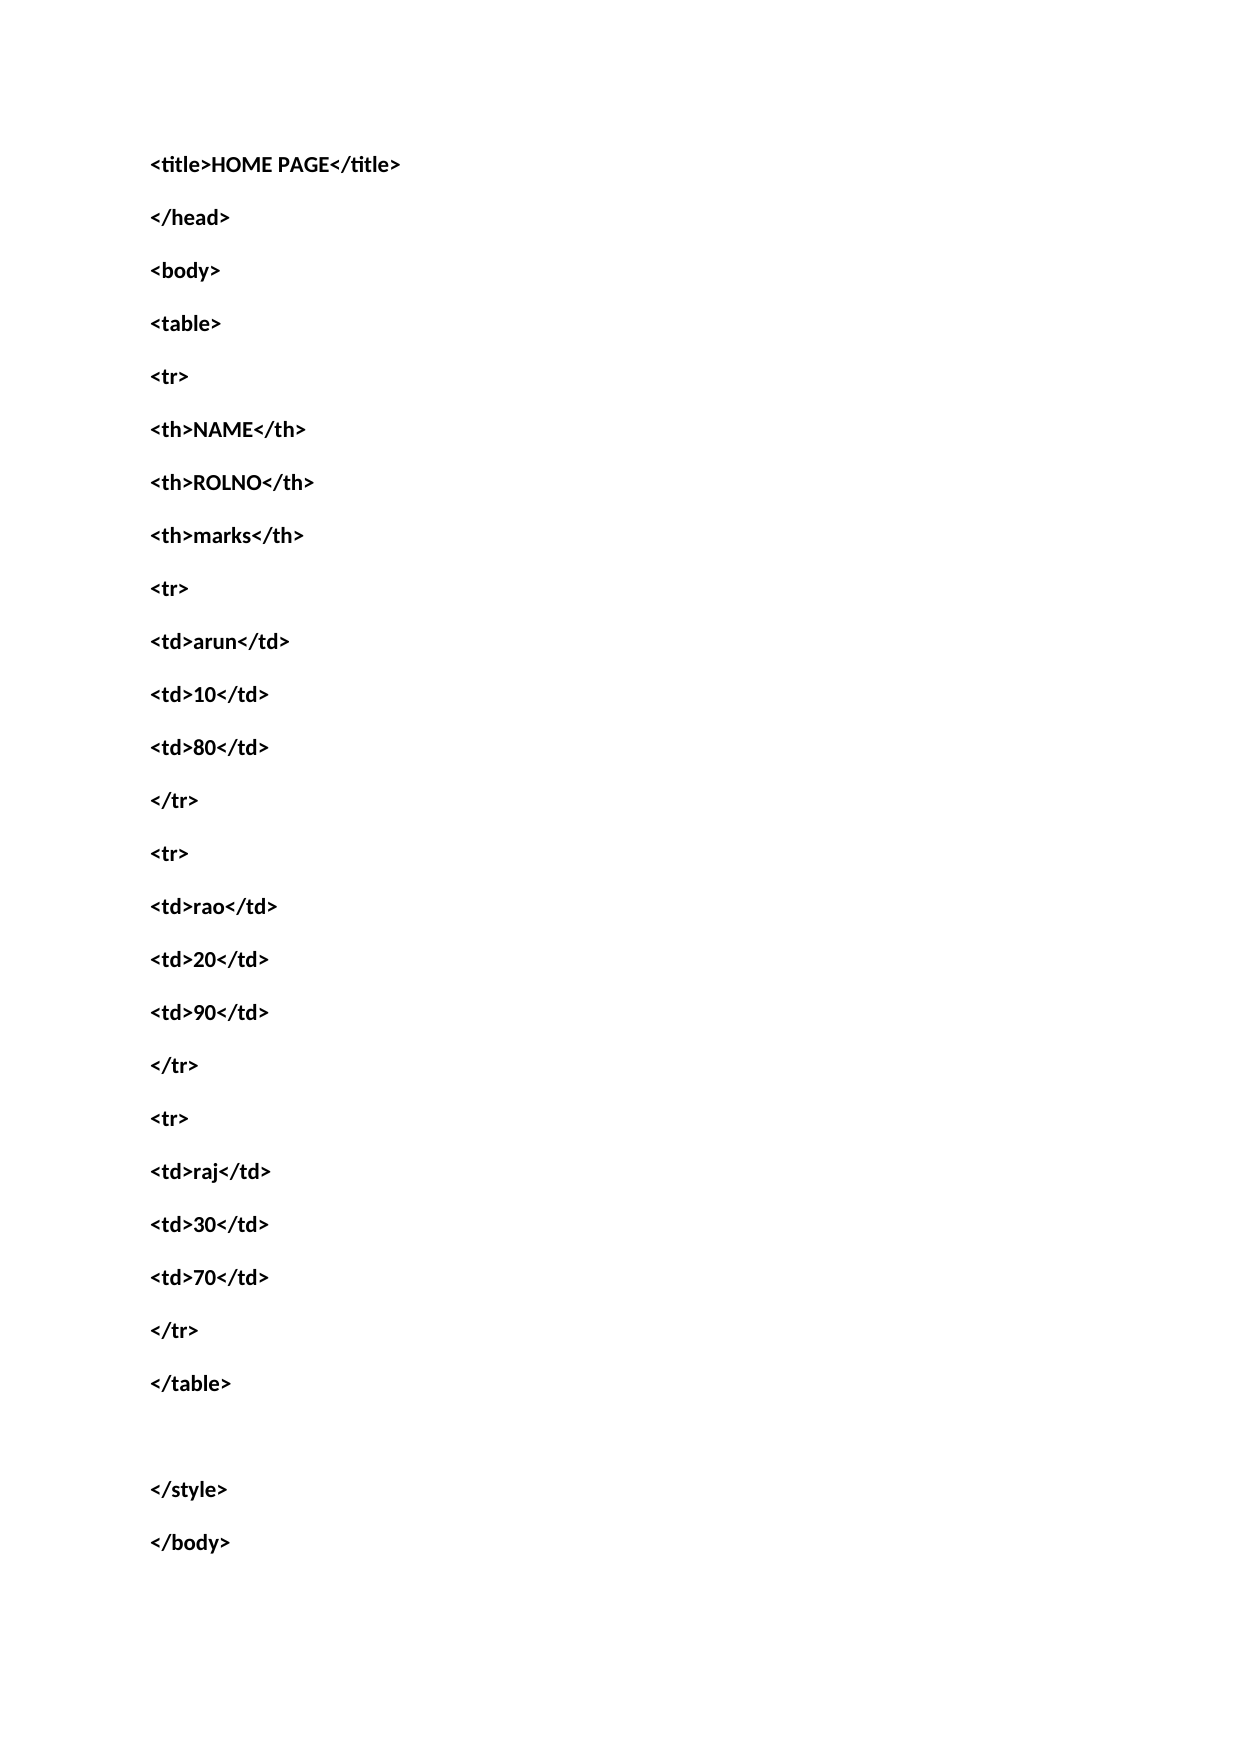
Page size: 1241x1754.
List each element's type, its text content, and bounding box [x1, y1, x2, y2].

text <tr> [150, 362, 1090, 390]
text <td>20</td> [150, 945, 1090, 973]
text <td>arun</td> [150, 627, 1090, 655]
text </body> [150, 1528, 1090, 1557]
text </tr> [150, 1316, 1090, 1344]
text <td>70</td> [150, 1263, 1090, 1291]
text <td>rao</td> [150, 892, 1090, 920]
text </table> [150, 1369, 1090, 1397]
text </tr> [150, 786, 1090, 814]
text <th>ROLNO</th> [150, 468, 1090, 496]
text <th>marks</th> [150, 521, 1090, 549]
text <td>10</td> [150, 680, 1090, 708]
text <body> [150, 256, 1090, 284]
text </style> [150, 1476, 1090, 1503]
text <th>NAME</th> [150, 415, 1090, 443]
text <td>80</td> [150, 733, 1090, 761]
text <tr> [150, 839, 1090, 867]
text <title>HOME PAGE</title> [150, 150, 1090, 178]
text <tr> [150, 1104, 1090, 1132]
text </head> [150, 203, 1090, 231]
text <td>30</td> [150, 1210, 1090, 1238]
text </tr> [150, 1051, 1090, 1079]
text <tr> [150, 574, 1090, 602]
text <td>90</td> [150, 998, 1090, 1026]
text <table> [150, 309, 1090, 337]
text <td>raj</td> [150, 1157, 1090, 1185]
